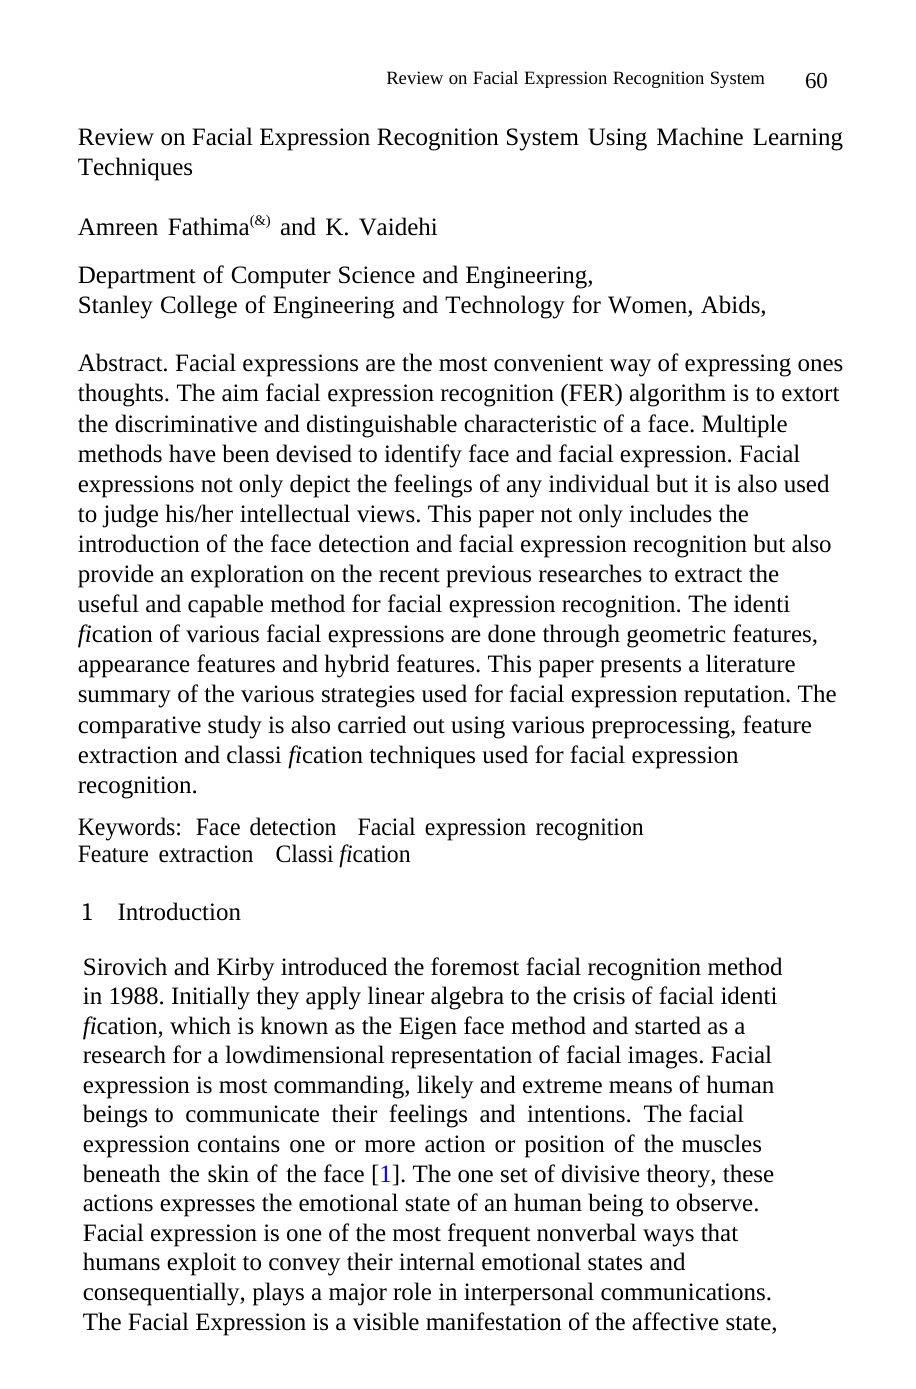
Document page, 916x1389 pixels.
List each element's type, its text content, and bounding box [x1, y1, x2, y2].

text Amreen Fathima(&) and K. Vaidehi [78, 212, 845, 240]
title Review on Facial Expression Recognition System Using Machine Learning Techniques [78, 122, 845, 181]
text Department of Computer Science and Engineering, [78, 260, 845, 289]
subtitle Introduction [82, 897, 845, 927]
text Stanley College of Engineering and Technology for Women, Abids, [78, 290, 845, 319]
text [83, 952, 804, 1335]
text Abstract. Facial expressions are the most convenient way of expressing ones thoughts. The aim facial expression recognition (FER) algorithm is to extort the discriminative and distinguishable characteristic of a face. Multiple methods have been devised to identify face and facial expression. Facial expressions not only depict the feelings of any individual but it is also used to judge his/her intellectual views. This paper not only includes the introduction of the face detection and facial expression recognition but also provide an exploration on the recent previous researches to extract the useful and capable method for facial expression recognition. The identi fication of various facial expressions are done through geometric features, appearance features and hybrid features. This paper presents a literature summary of the various strategies used for facial expression reputation. The comparative study is also carried out using various preprocessing, feature extraction and classi fication techniques used for facial expression recognition. [78, 348, 845, 799]
text Feature extraction Classi fication [78, 841, 845, 867]
text Keywords: Face detection Facial expression recognition [78, 814, 845, 841]
